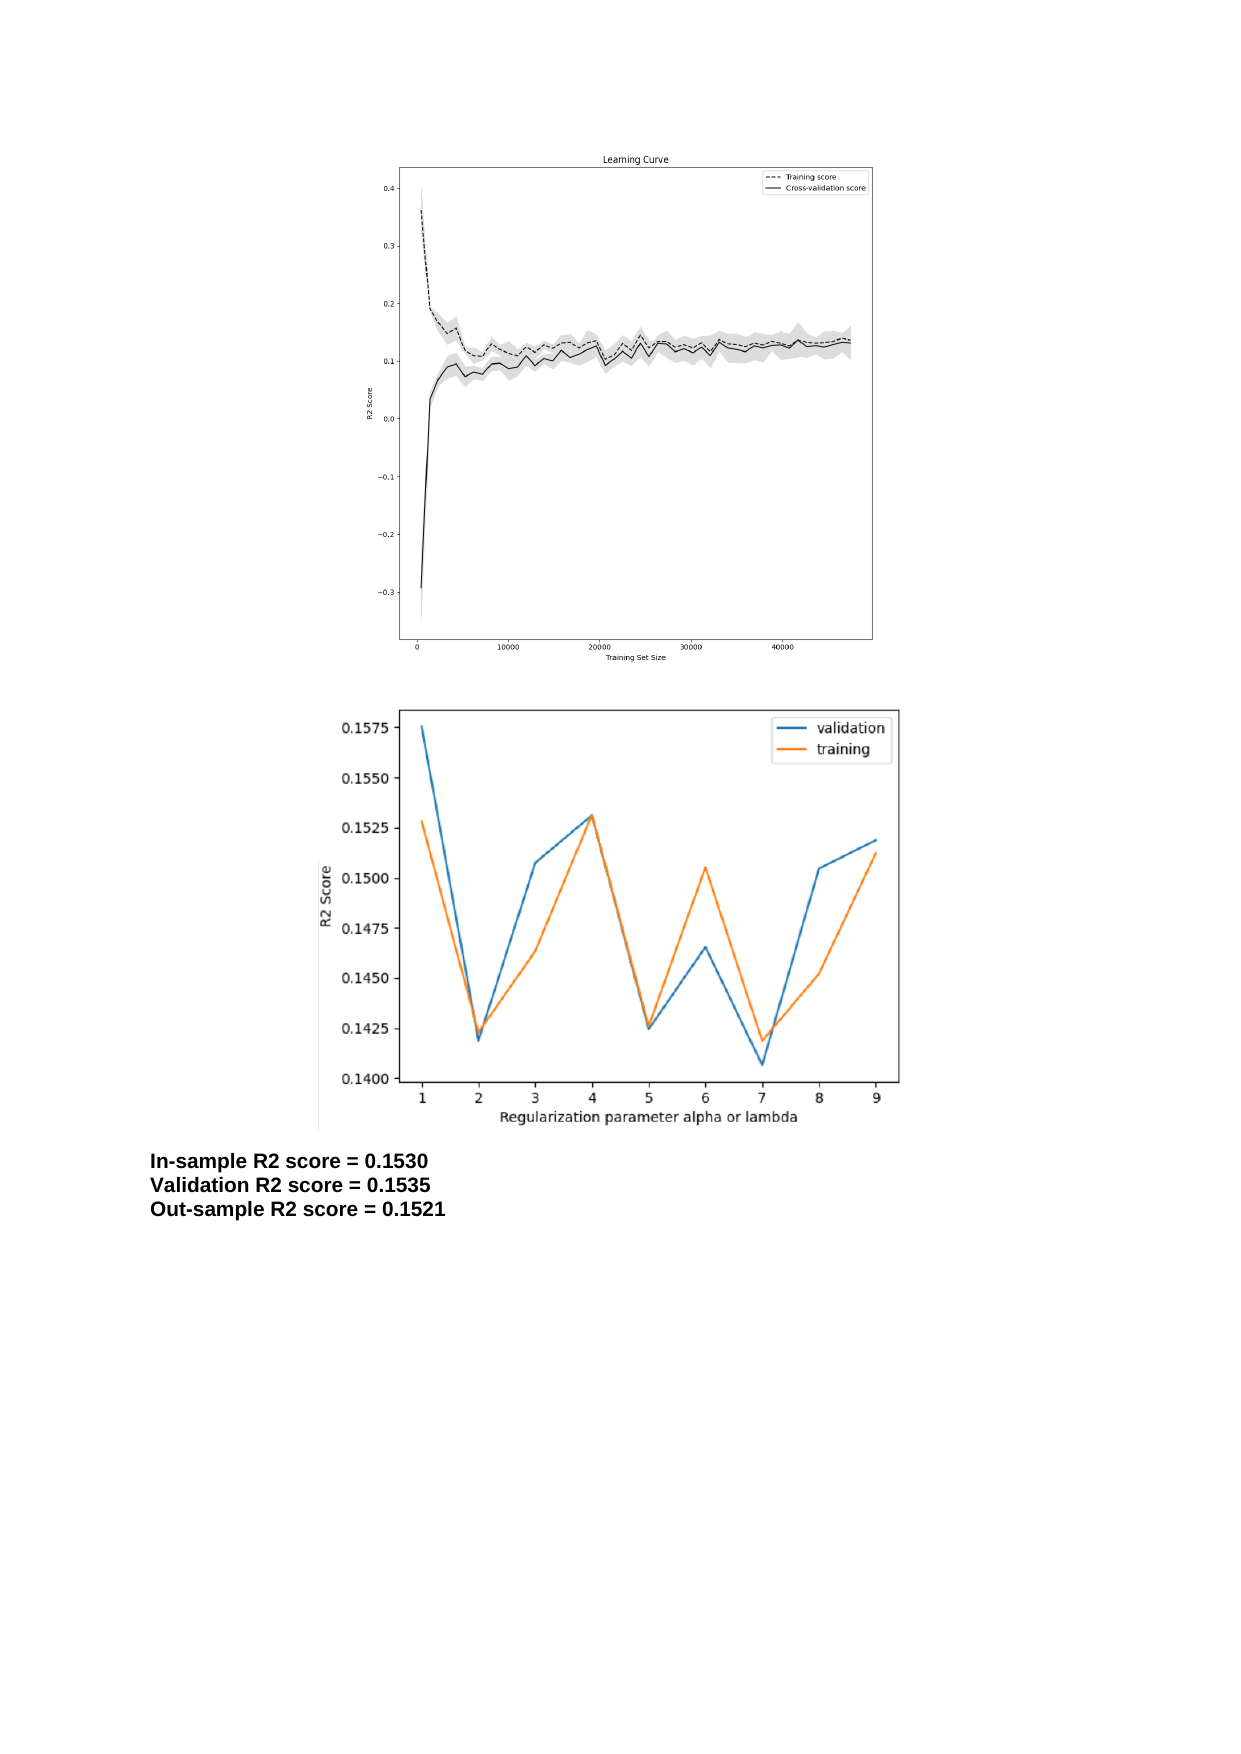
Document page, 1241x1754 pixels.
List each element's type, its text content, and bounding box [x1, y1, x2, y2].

picture [318, 680, 923, 1130]
text Out-sample R2 score = 0.1521 [150, 1196, 1090, 1220]
text Validation R2 score = 0.1535 [150, 1172, 1090, 1196]
text In-sample R2 score = 0.1530 [150, 1148, 1090, 1172]
picture [364, 150, 876, 662]
